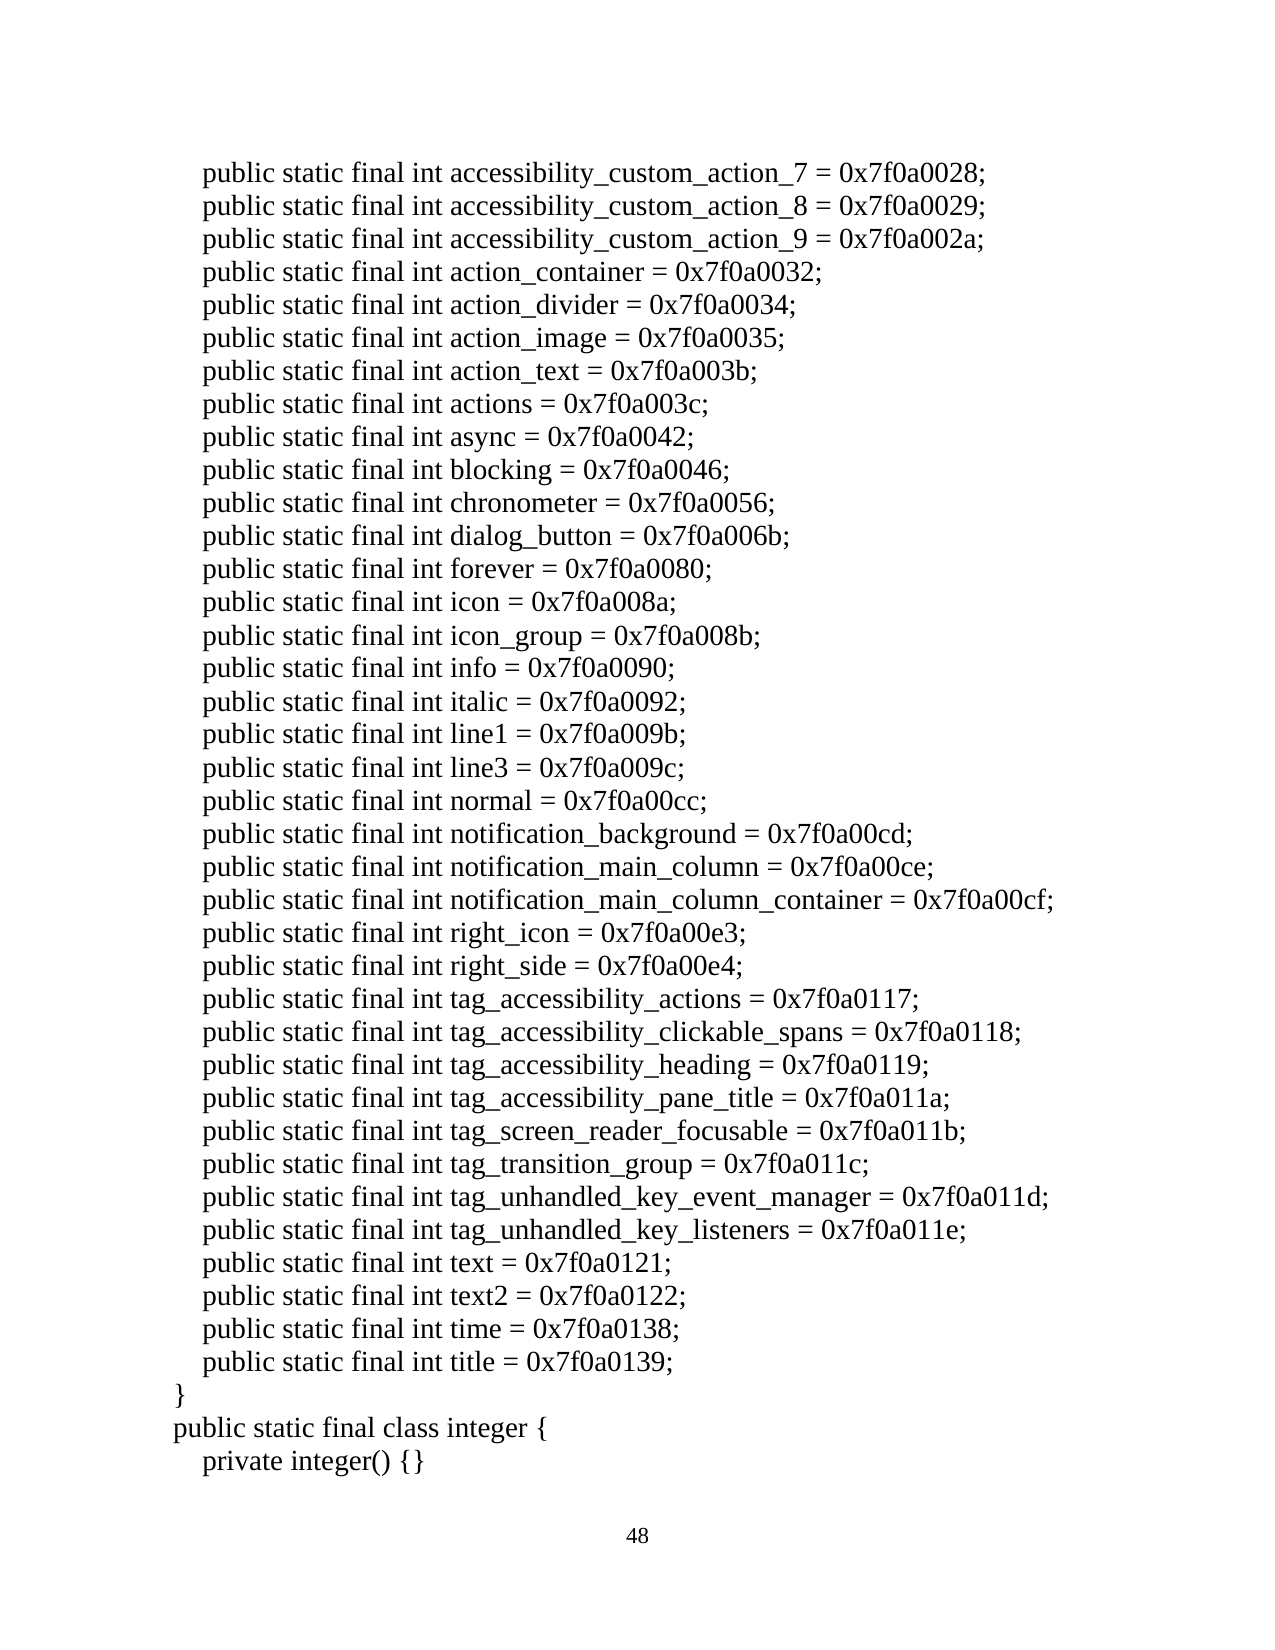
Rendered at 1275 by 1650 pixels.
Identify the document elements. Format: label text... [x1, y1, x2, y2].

text private integer() {} [144, 1444, 1194, 1477]
text public static final int forever = 0x7f0a0080; [144, 552, 1194, 586]
text public static final int action_image = 0x7f0a0035; [144, 321, 1194, 354]
text public static final int tag_transition_group = 0x7f0a011c; [144, 1147, 1194, 1180]
text public static final int tag_accessibility_clickable_spans = 0x7f0a0118; [144, 1015, 1194, 1048]
text public static final int info = 0x7f0a0090; [144, 652, 1194, 684]
text public static final int tag_accessibility_actions = 0x7f0a0117; [144, 982, 1194, 1015]
text public static final int action_divider = 0x7f0a0034; [144, 288, 1194, 321]
text public static final int title = 0x7f0a0139; [144, 1345, 1194, 1378]
text public static final int text2 = 0x7f0a0122; [144, 1279, 1194, 1312]
text public static final int notification_main_column = 0x7f0a00ce; [144, 850, 1194, 883]
text public static final int line3 = 0x7f0a009c; [144, 751, 1194, 784]
text public static final int text = 0x7f0a0121; [144, 1246, 1194, 1279]
text public static final int tag_accessibility_pane_title = 0x7f0a011a; [144, 1081, 1194, 1114]
text public static final int accessibility_custom_action_9 = 0x7f0a002a; [144, 222, 1194, 255]
text public static final int accessibility_custom_action_7 = 0x7f0a0028; [144, 156, 1194, 189]
text public static final int right_icon = 0x7f0a00e3; [144, 916, 1194, 949]
text public static final int tag_unhandled_key_event_manager = 0x7f0a011d; [144, 1180, 1194, 1213]
text public static final int action_container = 0x7f0a0032; [144, 255, 1194, 288]
text public static final class integer { [144, 1411, 1194, 1444]
text public static final int icon = 0x7f0a008a; [144, 586, 1194, 618]
text public static final int notification_main_column_container = 0x7f0a00cf; [144, 883, 1194, 916]
text public static final int icon_group = 0x7f0a008b; [144, 618, 1194, 652]
text public static final int accessibility_custom_action_8 = 0x7f0a0029; [144, 189, 1194, 222]
text public static final int actions = 0x7f0a003c; [144, 387, 1194, 420]
text public static final int tag_accessibility_heading = 0x7f0a0119; [144, 1048, 1194, 1081]
text public static final int async = 0x7f0a0042; [144, 420, 1194, 453]
text public static final int action_text = 0x7f0a003b; [144, 354, 1194, 387]
text } [144, 1378, 1194, 1411]
text public static final int dialog_button = 0x7f0a006b; [144, 519, 1194, 552]
text public static final int blocking = 0x7f0a0046; [144, 453, 1194, 486]
text public static final int italic = 0x7f0a0092; [144, 684, 1194, 718]
text public static final int notification_background = 0x7f0a00cd; [144, 817, 1194, 850]
text public static final int tag_unhandled_key_listeners = 0x7f0a011e; [144, 1213, 1194, 1246]
text public static final int time = 0x7f0a0138; [144, 1312, 1194, 1345]
text public static final int normal = 0x7f0a00cc; [144, 784, 1194, 817]
text public static final int line1 = 0x7f0a009b; [144, 718, 1194, 751]
text public static final int tag_screen_reader_focusable = 0x7f0a011b; [144, 1114, 1194, 1147]
text public static final int chronometer = 0x7f0a0056; [144, 486, 1194, 519]
text public static final int right_side = 0x7f0a00e4; [144, 949, 1194, 982]
